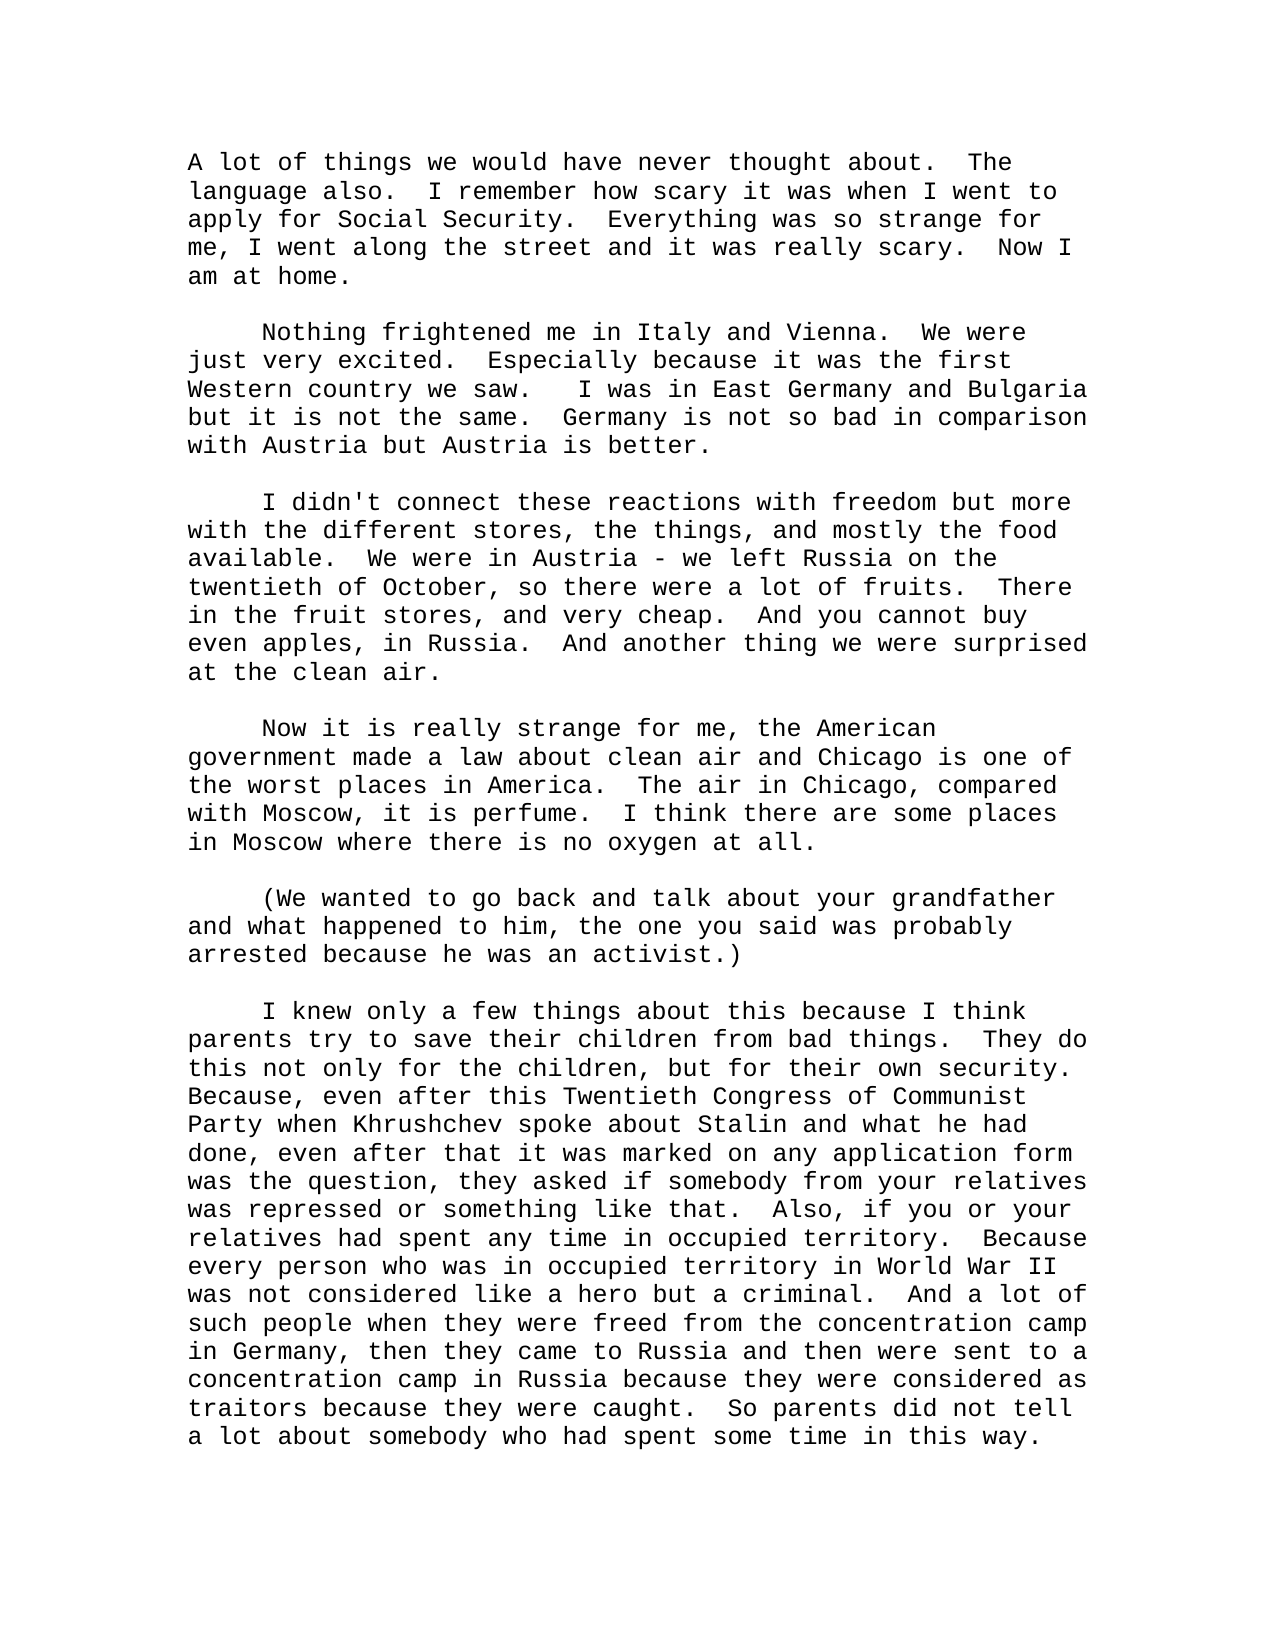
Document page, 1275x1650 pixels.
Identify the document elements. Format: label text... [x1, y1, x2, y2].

text (We wanted to go back and talk about your grandfather and what happened to him, the one you said was probably arrested because he was an activist.) [187, 888, 1087, 973]
text Nothing frightened me in Italy and Vienna. We were just very excited. Especially because it was the first Western country we saw. I was in East Germany and Bulgaria but it is not the same. Germany is not so bad in comparison with Austria but Austria is better. [187, 320, 1087, 462]
text I knew only a few things about this because I think parents try to save their children from bad things. They do this not only for the children, but for their own security. Because, even after this Twentieth Congress of Communist Party when Khrushchev spoke about Stalin and what he had done, even after that it was marked on any application form was the question, they asked if somebody from your relatives was repressed or something like that. Also, if you or your relatives had spent any time in occupied territory. Because every person who was in occupied territory in World War II was not considered like a hero but a criminal. And a lot of such people when they were freed from the concentration camp in Germany, then they came to Russia and then were sent to a concentration camp in Russia because they were considered as traitors because they were caught. So parents did not tell a lot about somebody who had spent some time in this way. [187, 1002, 1087, 1455]
text I didn't connect these reactions with freedom but more with the different stores, the things, and mostly the food available. We were in Austria - we left Russia on the twentieth of October, so there were a lot of fruits. There in the fruit stores, and very cheap. And you cannot buy even apples, in Russia. And another thing we were surprised at the clean air. [187, 491, 1087, 689]
text Now it is really strange for me, the American government made a law about clean air and Chicago is one of the worst places in America. The air in Chicago, compared with Moscow, it is perfume. I think there are some places in Moscow where there is no oxygen at all. [187, 718, 1087, 859]
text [187, 150, 1087, 292]
